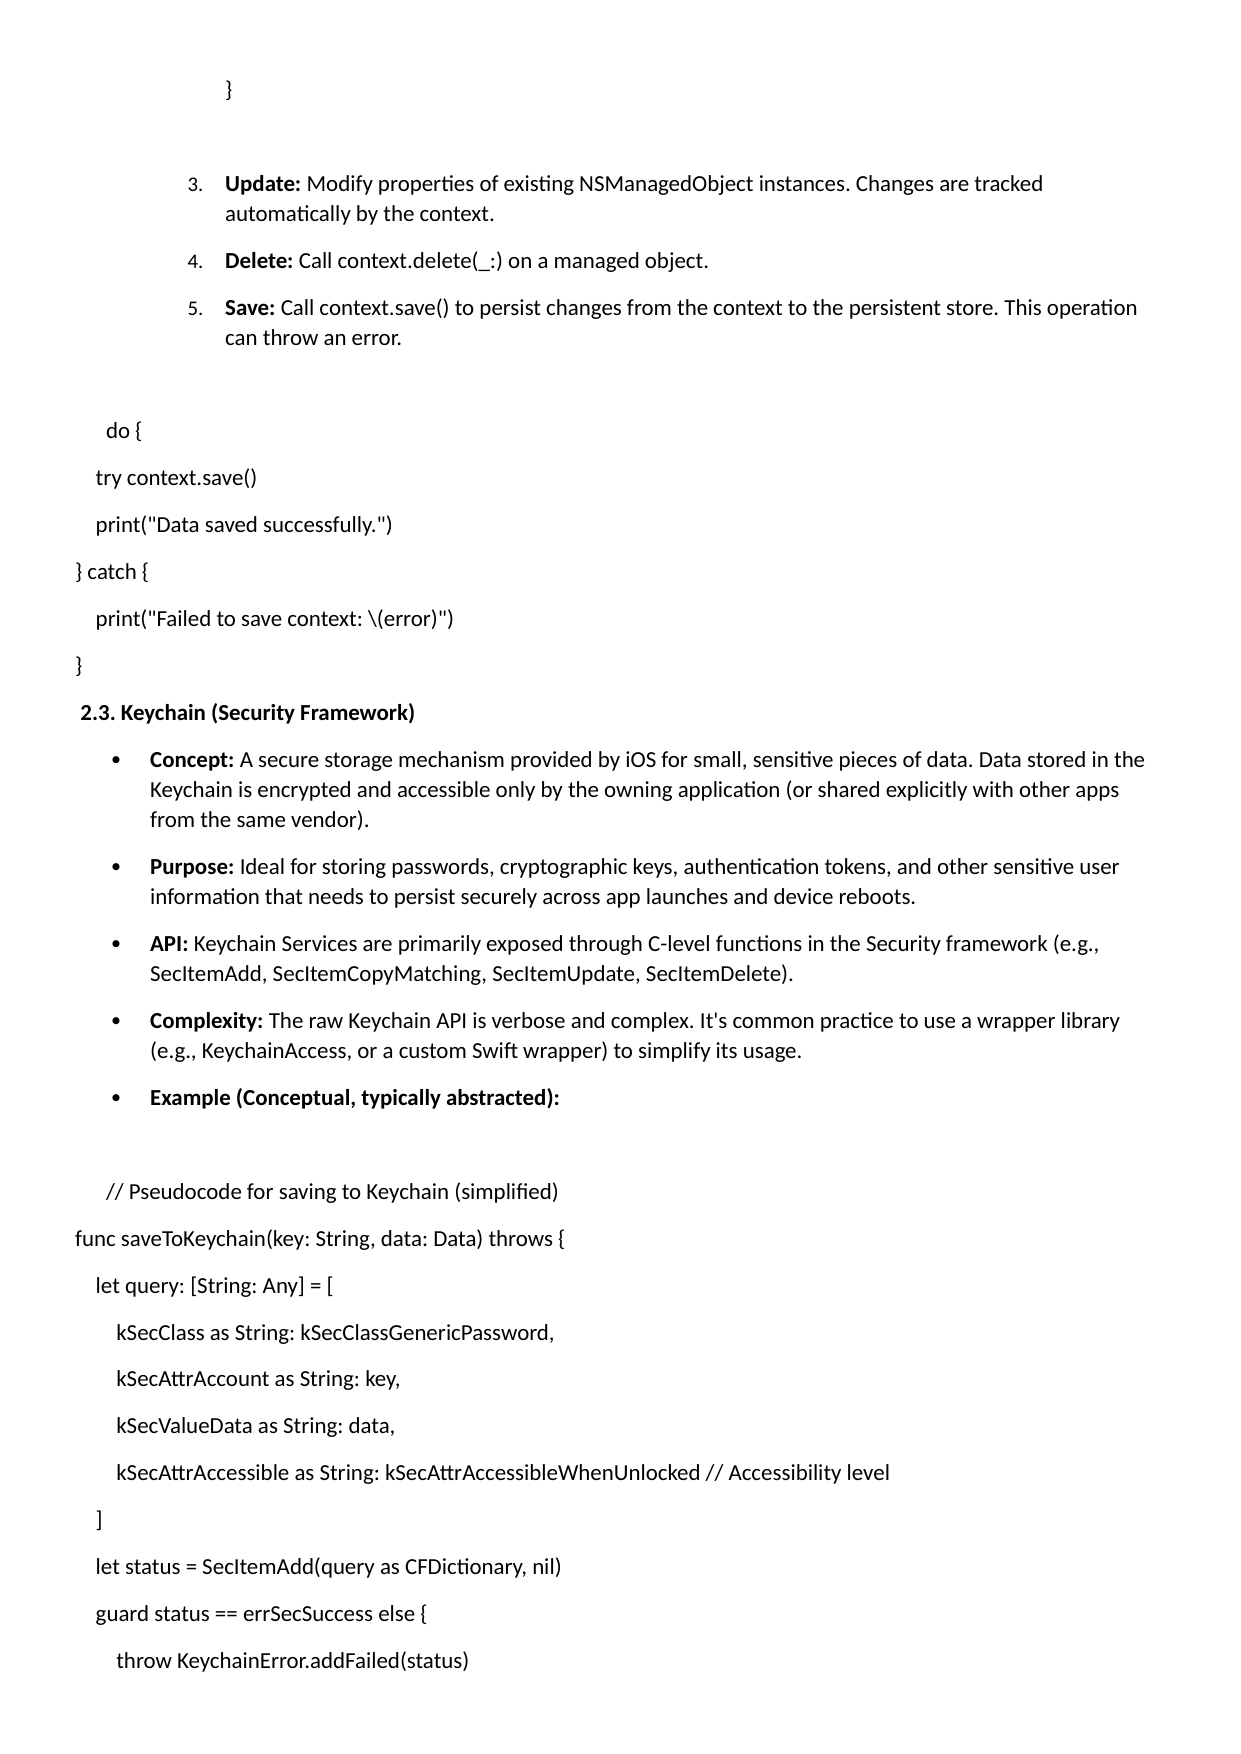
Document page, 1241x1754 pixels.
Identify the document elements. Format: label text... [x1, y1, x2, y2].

text // Pseudocode for saving to Keychain (simplified) [75, 1177, 1165, 1205]
text kSecAttrAccessible as String: kSecAttrAccessibleWhenUnlocked // Accessibility level [75, 1458, 1165, 1486]
text } catch { [75, 557, 1165, 585]
text let query: [String: Any] = [ [75, 1271, 1165, 1299]
list API: Keychain Services are primarily exposed through C-level functions in the Security framework (e.g., SecItemAdd, SecItemCopyMatching, SecItemUpdate, SecItemDelete). [112, 929, 1165, 987]
list Update: Modify properties of existing NSManagedObject instances. Changes are tracked automatically by the context. [187, 169, 1165, 227]
text print("Data saved successfully.") [75, 510, 1165, 538]
text kSecAttrAccount as String: key, [75, 1364, 1165, 1393]
text func saveToKeychain(key: String, data: Data) throws { [75, 1224, 1165, 1252]
text } [75, 651, 1165, 679]
list Save: Call context.save() to persist changes from the context to the persistent store. This operation can throw an error. [187, 293, 1165, 351]
text let status = SecItemAdd(query as CFDictionary, nil) [75, 1552, 1165, 1580]
list Example (Conceptual, typically abstracted): [112, 1083, 1165, 1111]
text print("Failed to save context: \(error)") [75, 604, 1165, 632]
text 2.3. Keychain (Security Framework) [75, 698, 1165, 726]
list Delete: Call context.delete(_:) on a managed object. [187, 246, 1165, 274]
list Concept: A secure storage mechanism provided by iOS for small, sensitive pieces of data. Data stored in the Keychain is encrypted and accessible only by the owning application (or shared explicitly with other apps from the same vendor). [112, 745, 1165, 833]
text kSecClass as String: kSecClassGenericPassword, [75, 1318, 1165, 1346]
text } [225, 75, 1165, 103]
text ] [75, 1505, 1165, 1533]
text throw KeychainError.addFailed(status) [75, 1646, 1165, 1674]
list Complexity: The raw Keychain API is verbose and complex. It's common practice to use a wrapper library (e.g., KeychainAccess, or a custom Swift wrapper) to simplify its usage. [112, 1006, 1165, 1064]
list Purpose: Ideal for storing passwords, cryptographic keys, authentication tokens, and other sensitive user information that needs to persist securely across app launches and device reboots. [112, 852, 1165, 910]
text guard status == errSecSuccess else { [75, 1599, 1165, 1627]
text do { [75, 417, 1165, 445]
text try context.save() [75, 463, 1165, 492]
text kSecValueData as String: data, [75, 1411, 1165, 1439]
